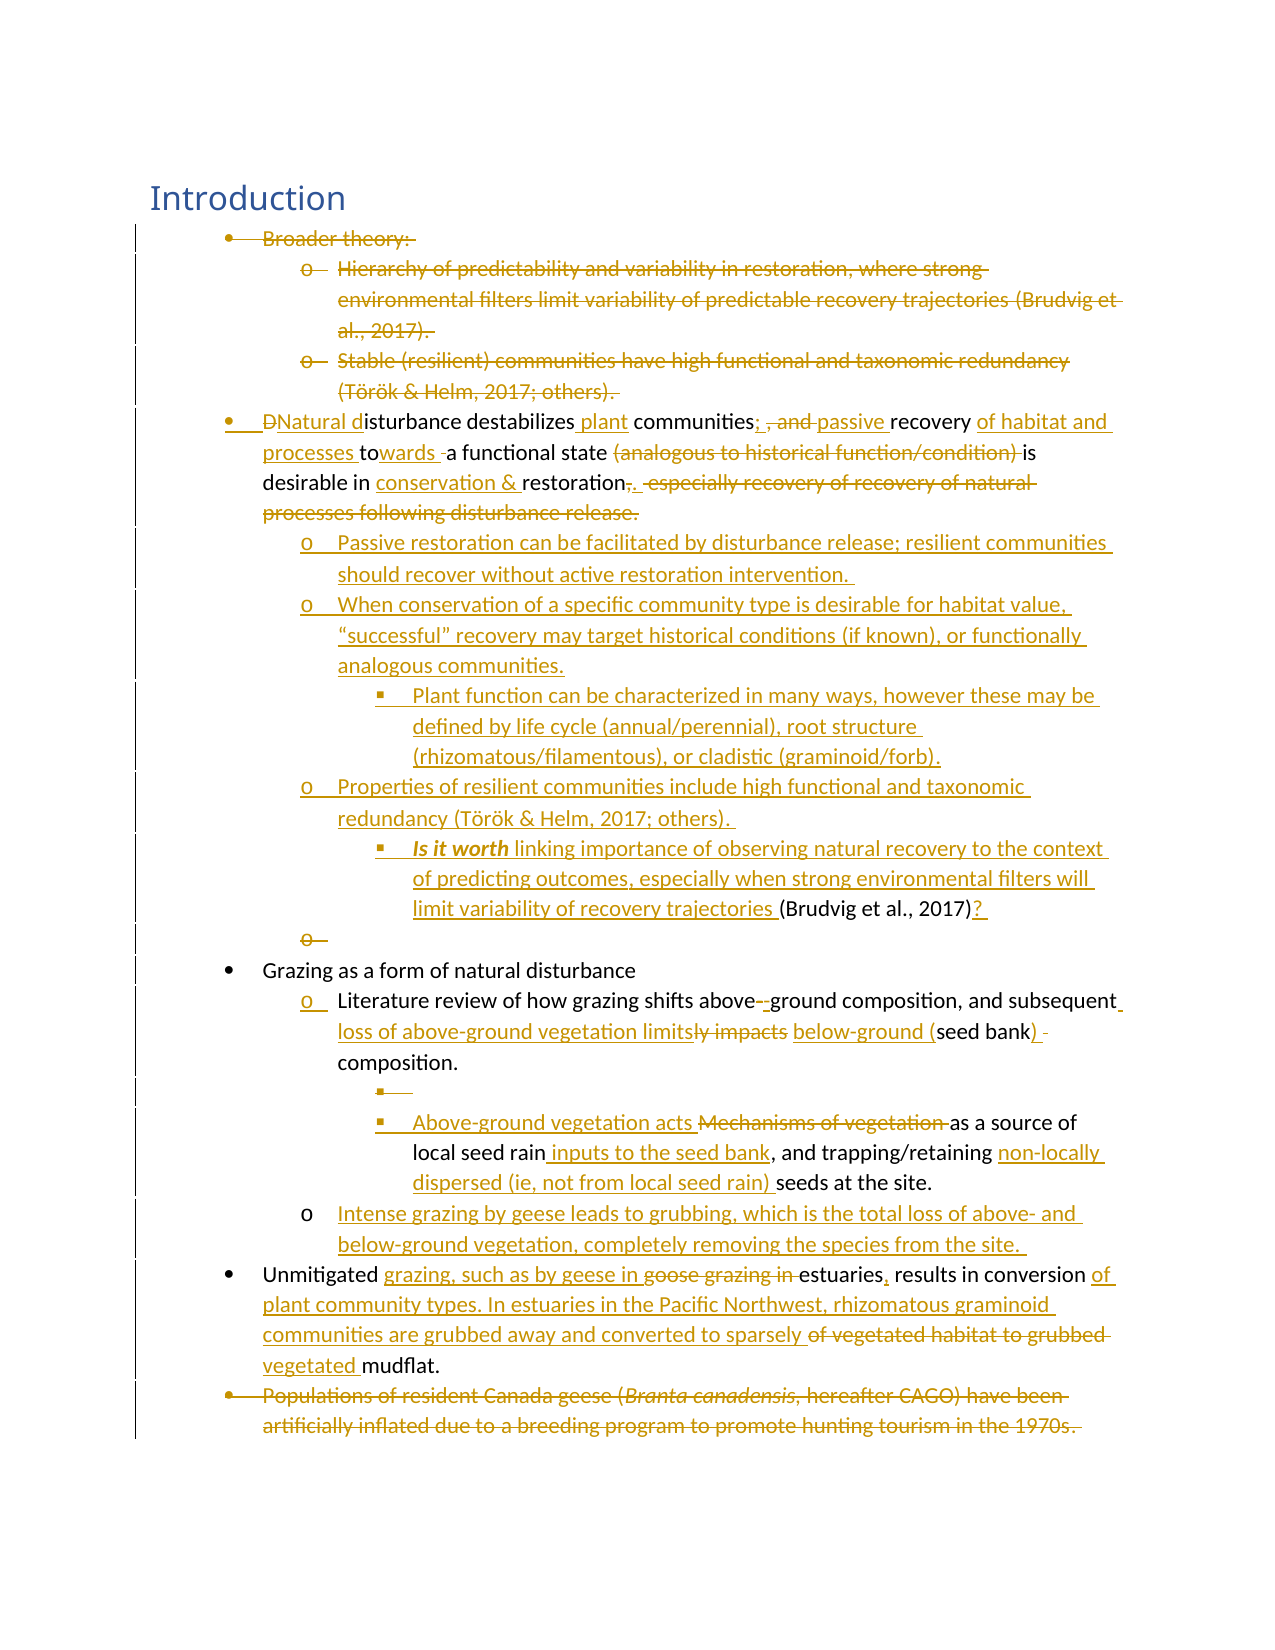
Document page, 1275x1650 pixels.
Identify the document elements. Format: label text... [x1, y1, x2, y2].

list Unmitigated estuaries results in conversion mudflat. [225, 1260, 1125, 1379]
subtitle Introduction [150, 175, 1125, 220]
list (Brudvig et al., 2017) [375, 834, 1125, 922]
list Literature review of how grazing shifts aboveground composition, and subsequent seed bankcomposition. [300, 986, 1125, 1076]
list Grazing as a form of natural disturbance [225, 956, 1125, 984]
list isturbance destabilizes communitiesrecovery toa functional state is desirable in restoration [225, 407, 1125, 526]
list as a source of local seed rain, and trapping/retaining seeds at the site. [375, 1108, 1125, 1196]
